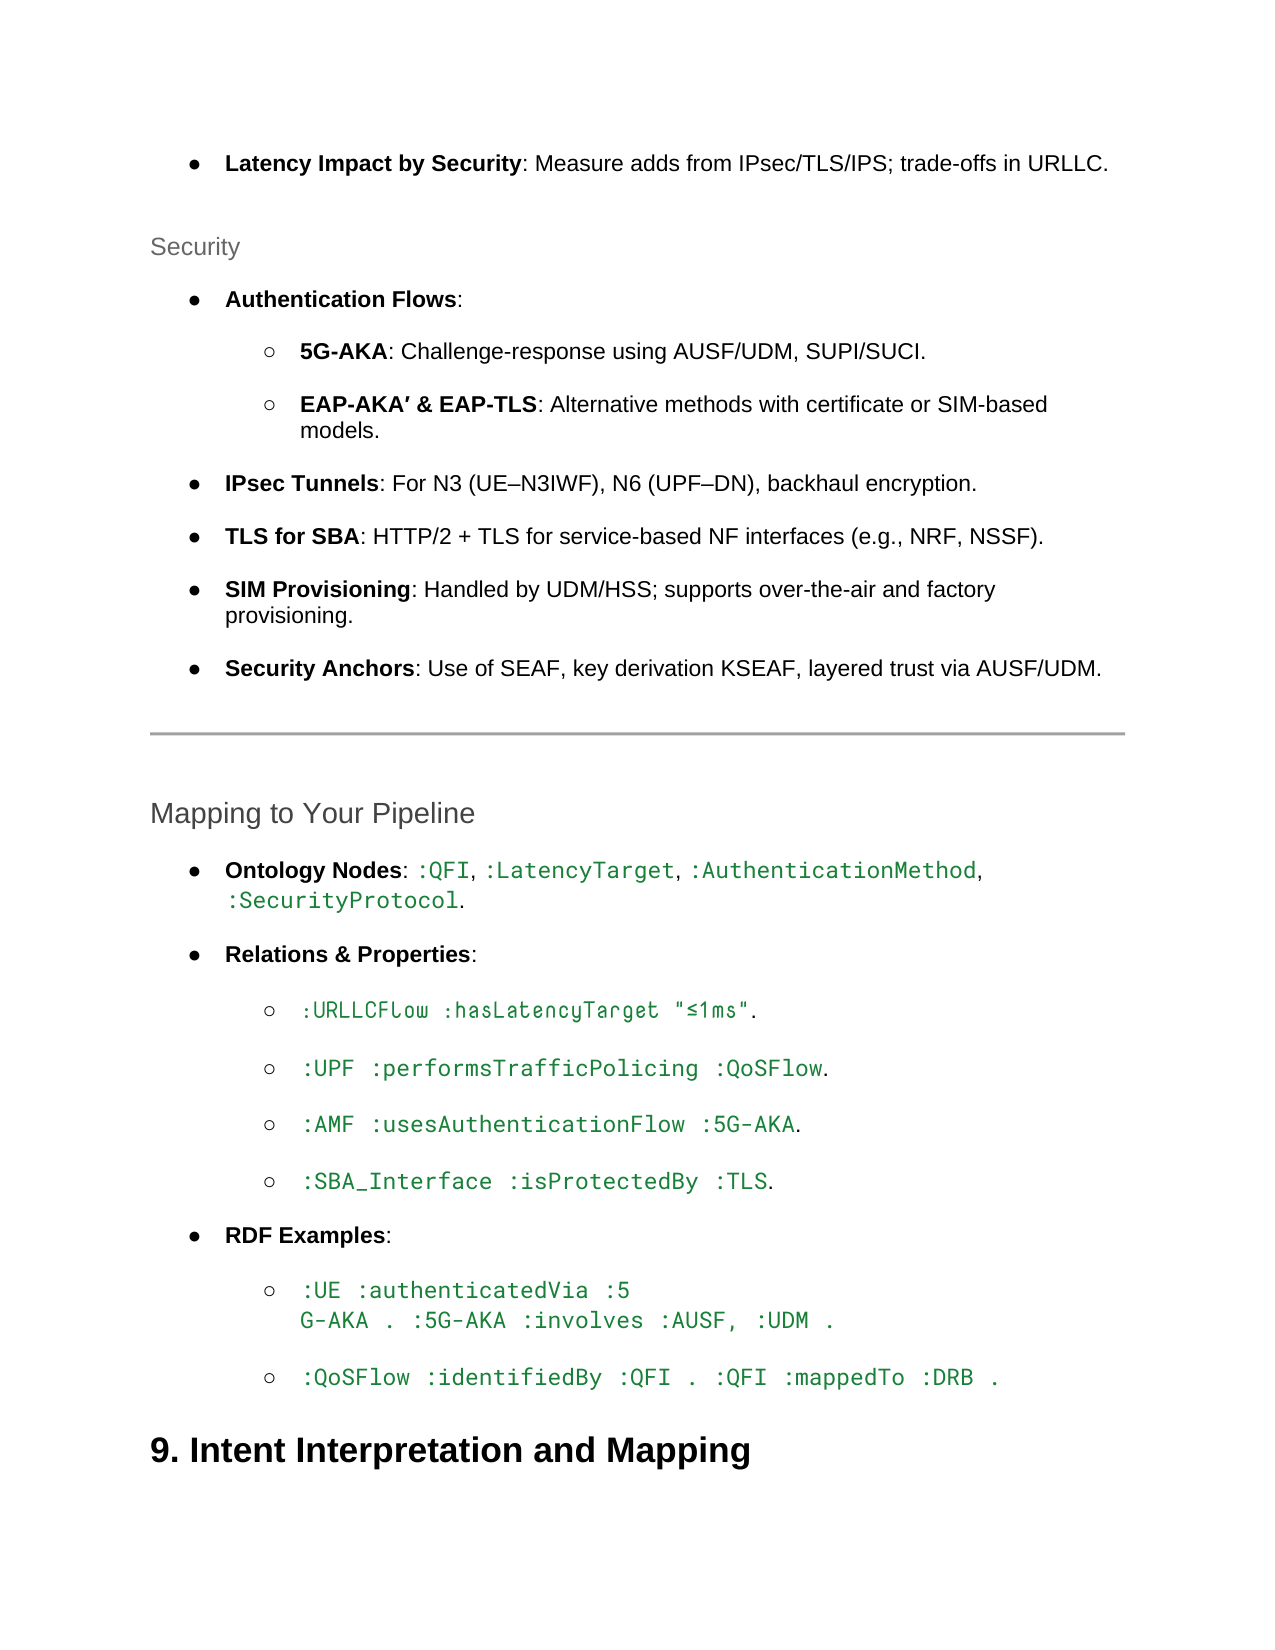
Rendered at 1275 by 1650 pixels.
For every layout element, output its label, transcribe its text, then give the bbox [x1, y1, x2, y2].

list :QoSFlow :identifiedBy :QFI . :QFI :mappedTo :DRB . [262, 1361, 1125, 1392]
list :UPF :performsTrafficPolicing :QoSFlow. [262, 1052, 1125, 1109]
list Latency Impact by Security: Measure adds from IPsec/TLS/IPS; trade-offs in URLLC. [187, 150, 1125, 203]
list Relations & Properties: [187, 941, 1125, 994]
list RDF Examples: [187, 1222, 1125, 1274]
list :AMF :usesAuthenticationFlow :5G‑AKA. [262, 1109, 1125, 1165]
list :SBA_Interface :isProtectedBy :TLS. [262, 1165, 1125, 1222]
subtitle 9. Intent Interpretation and Mapping [150, 1429, 1125, 1470]
list TLS for SBA: HTTP/2 + TLS for service-based NF interfaces (e.g., NRF, NSSF). [187, 523, 1125, 576]
subtitle Security [150, 232, 1125, 261]
list :URLLCFlow :hasLatencyTarget "≤1ms". [262, 994, 1125, 1052]
list Security Anchors: Use of SEAF, key derivation KSEAF, layered trust via AUSF/UDM. [187, 654, 1125, 707]
list EAP-AKA′ & EAP-TLS: Alternative methods with certificate or SIM-based models. [262, 391, 1125, 470]
list Authentication Flows: [187, 286, 1125, 338]
list IPsec Tunnels: For N3 (UE–N3IWF), N6 (UPF–DN), backhaul encryption. [187, 470, 1125, 523]
list SIM Provisioning: Handled by UDM/HSS; supports over-the-air and factory provisioning. [187, 576, 1125, 654]
list :UE :authenticatedVia :5G‑AKA . :5G‑AKA :involves :AUSF, :UDM . [262, 1274, 1125, 1361]
list Ontology Nodes: :QFI, :LatencyTarget, :AuthenticationMethod, :SecurityProtocol. [187, 854, 1125, 941]
subtitle Mapping to Your Pipeline [150, 796, 1125, 829]
list 5G-AKA: Challenge-response using AUSF/UDM, SUPI/SUCI. [262, 338, 1125, 391]
